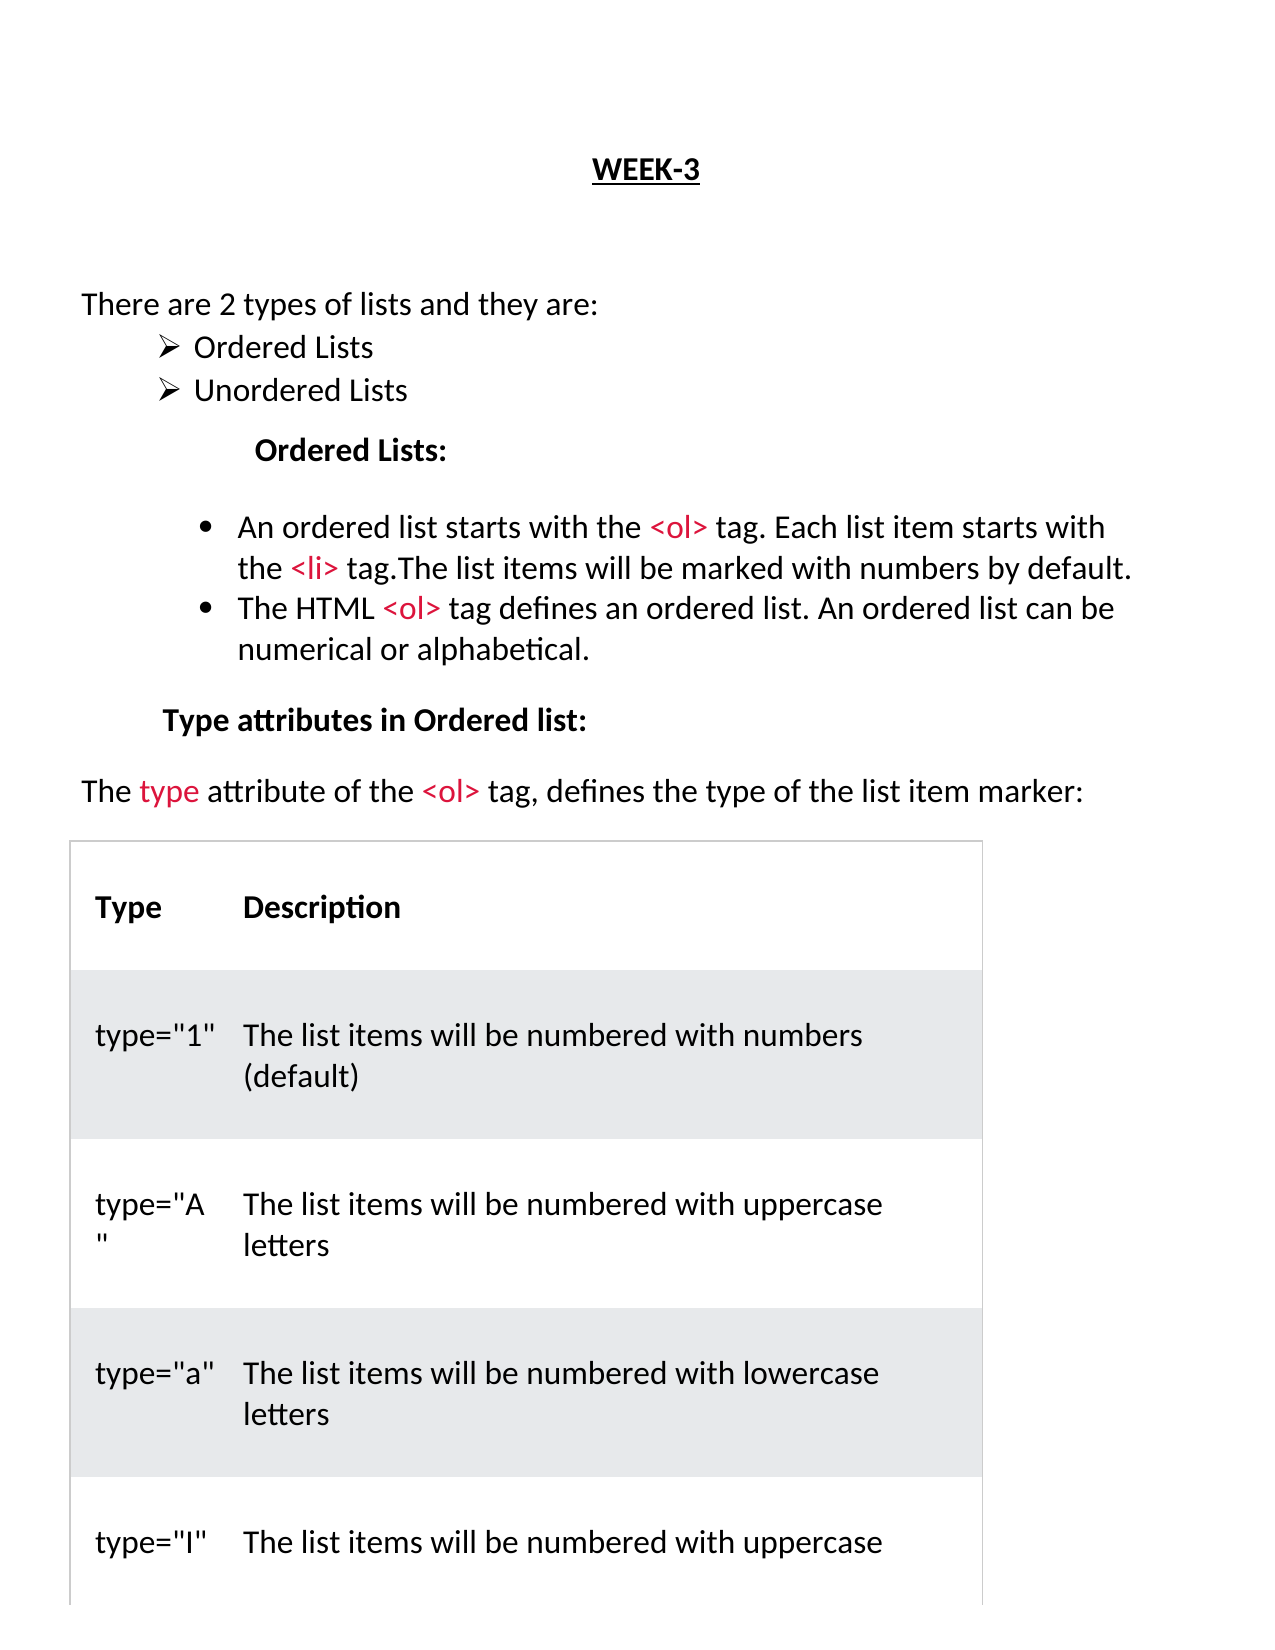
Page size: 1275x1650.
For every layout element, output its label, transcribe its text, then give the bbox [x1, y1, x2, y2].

list The HTML <ol> tag defines an ordered list. An ordered list can be numerical or alphabetical. [200, 587, 1210, 669]
text Ordered Lists: [81, 429, 1210, 470]
table_header Type [71, 842, 230, 970]
table_cell type="A" [71, 1139, 230, 1308]
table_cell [230, 1477, 982, 1605]
list There are 2 types of lists and they are: [81, 283, 1210, 324]
text Type attributes in Ordered list: [162, 699, 1210, 739]
table_cell The list items will be numbered with uppercase letters [230, 1139, 982, 1308]
text WEEK-3 [81, 148, 1210, 189]
list An ordered list starts with the <ol> tag. Each list item starts with the <li> tag.The list items will be marked with numbers by default. [200, 506, 1210, 587]
table_header Description [230, 842, 982, 970]
table_cell type="a" [71, 1308, 230, 1477]
text The type attribute of the <ol> tag, defines the type of the list item marker: [81, 769, 1210, 810]
table_cell type="1" [71, 970, 230, 1139]
table_cell The list items will be numbered with lowercase letters [230, 1308, 982, 1477]
list Ordered Lists [156, 326, 1210, 367]
list Unordered Lists [156, 369, 1210, 410]
table_cell The list items will be numbered with numbers (default) [230, 970, 982, 1139]
table_cell type="I" [71, 1477, 230, 1605]
